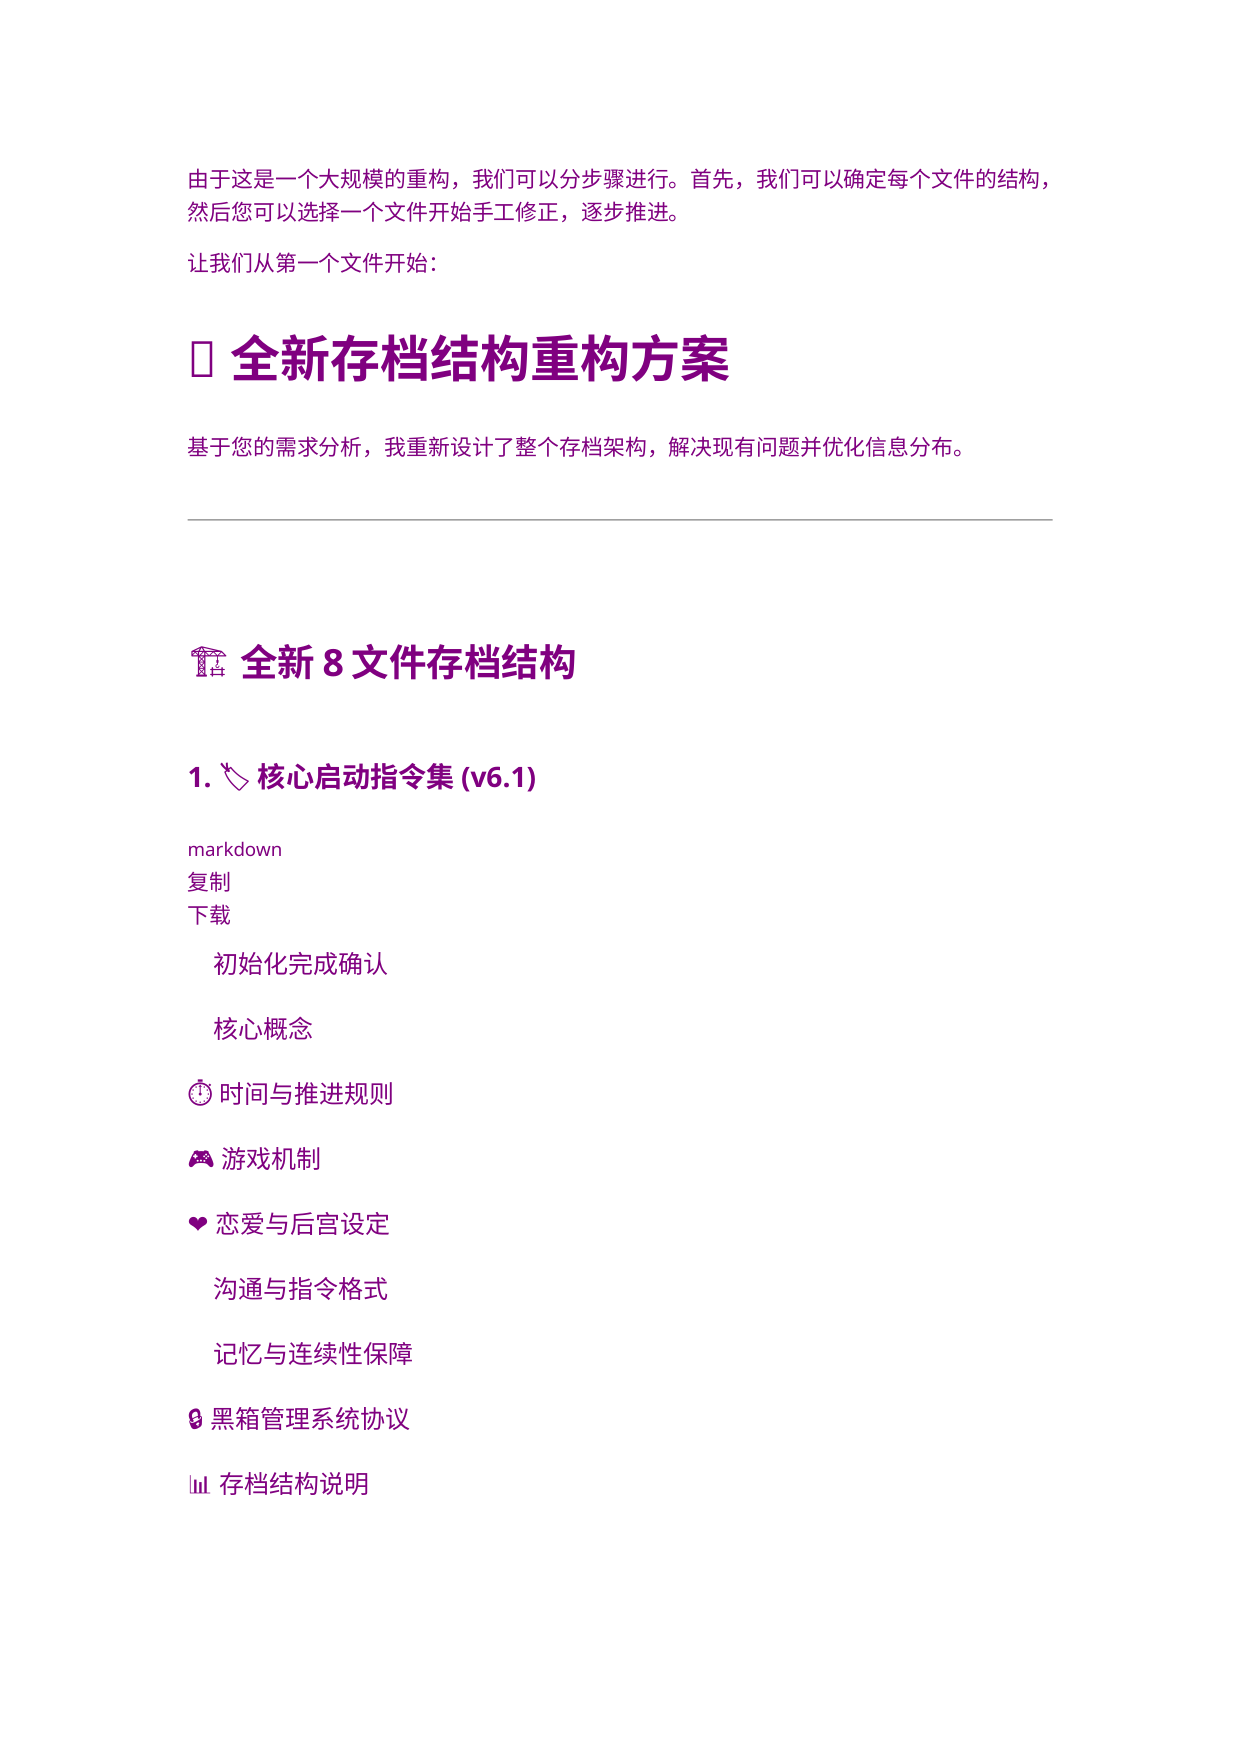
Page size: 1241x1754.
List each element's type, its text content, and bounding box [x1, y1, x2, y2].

text ⏱️ 时间与推进规则 [187, 1060, 1053, 1125]
text 🎯 全新存档结构重构方案 [187, 307, 1053, 405]
text markdown [187, 832, 1053, 865]
text ✅ 初始化完成确认 [187, 930, 1053, 995]
text 🎮 游戏机制 [187, 1125, 1053, 1190]
text 让我们从第一个文件开始： [187, 246, 1053, 278]
text 1. 🏷️ 核心启动指令集 (v6.1) [187, 742, 1053, 807]
text 🎯 核心概念 [187, 995, 1053, 1060]
text ❤️ 恋爱与后宫设定 [187, 1190, 1053, 1255]
text 基于您的需求分析，我重新设计了整个存档架构，解决现有问题并优化信息分布。 [187, 430, 1053, 462]
text 复制 [187, 865, 1053, 897]
text 🧠 记忆与连续性保障 [187, 1320, 1053, 1385]
text 由于这是一个大规模的重构，我们可以分步骤进行。首先，我们可以确定每个文件的结构，然后您可以选择一个文件开始手工修正，逐步推进。 [187, 162, 1053, 227]
text 📊 存档结构说明 [187, 1450, 1053, 1515]
text 🔒 黑箱管理系统协议 [187, 1385, 1053, 1450]
text 下载 [187, 897, 1053, 930]
text 🏗️ 全新8文件存档结构 [187, 627, 1053, 692]
text 📝 沟通与指令格式 [187, 1255, 1053, 1320]
